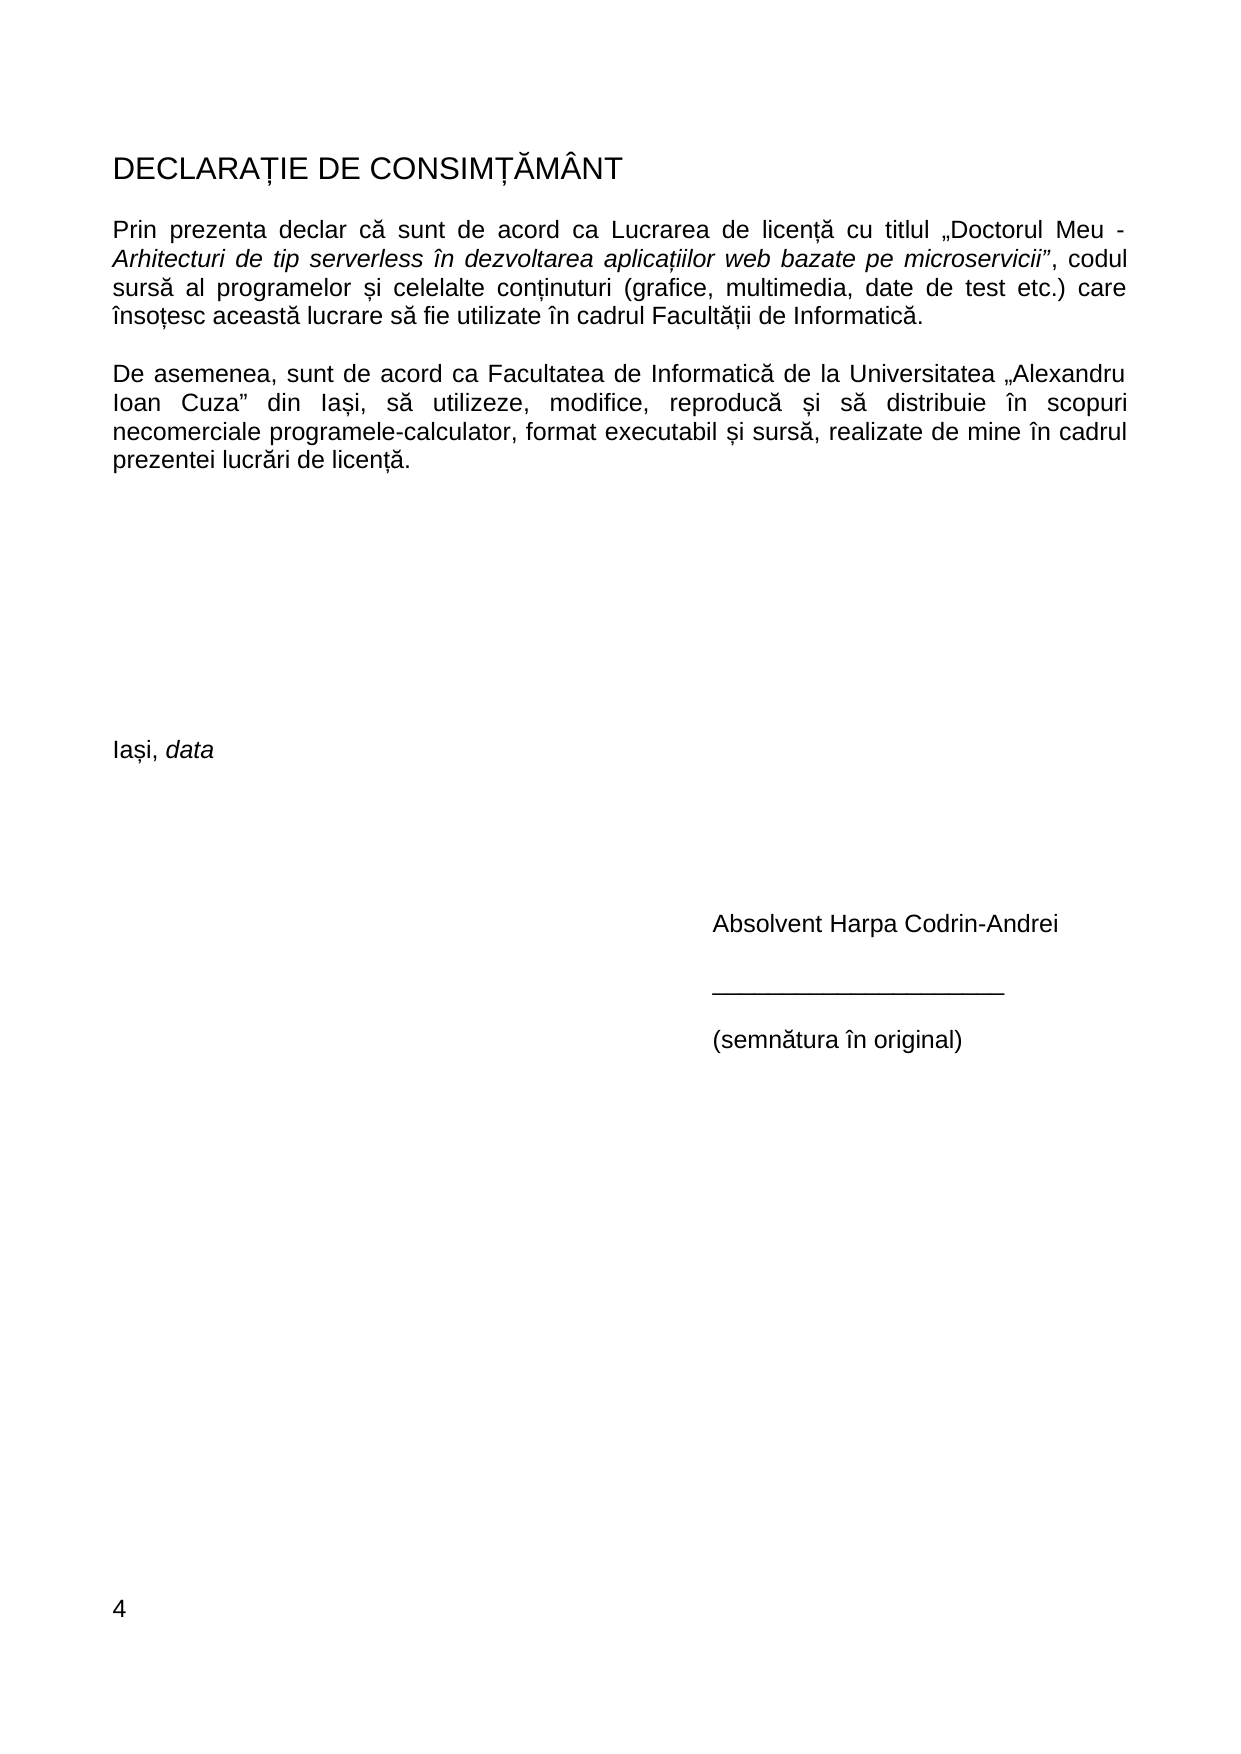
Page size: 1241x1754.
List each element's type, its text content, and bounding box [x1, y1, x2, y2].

text Absolvent Harpa Codrin-Andrei [712, 909, 1128, 938]
text Iași, data [112, 735, 1128, 764]
text DECLARAȚIE DE CONSIMȚĂMÂNT [112, 150, 1128, 186]
text (semnătura în original) [637, 1025, 1128, 1053]
text Prin prezenta declar că sunt de acord ca Lucrarea de licență cu titlul „Doctorul Meu - Arhitecturi de tip serverless în dezvoltarea aplicațiilor web bazate pe microservicii”, codul sursă al programelor și celelalte conținuturi (grafice, multimedia, date de test etc.) care însoțesc această lucrare să fie utilizate în cadrul Facultății de Informatică. [112, 215, 1128, 330]
text De asemenea, sunt de acord ca Facultatea de Informatică de la Universitatea „Alexandru Ioan Cuza” din Iași, să utilizeze, modifice, reproducă și să distribuie în scopuri necomerciale programele-calculator, format executabil și sursă, realizate de mine în cadrul prezentei lucrări de licență. [112, 359, 1128, 474]
text _____________________ [637, 967, 1128, 996]
